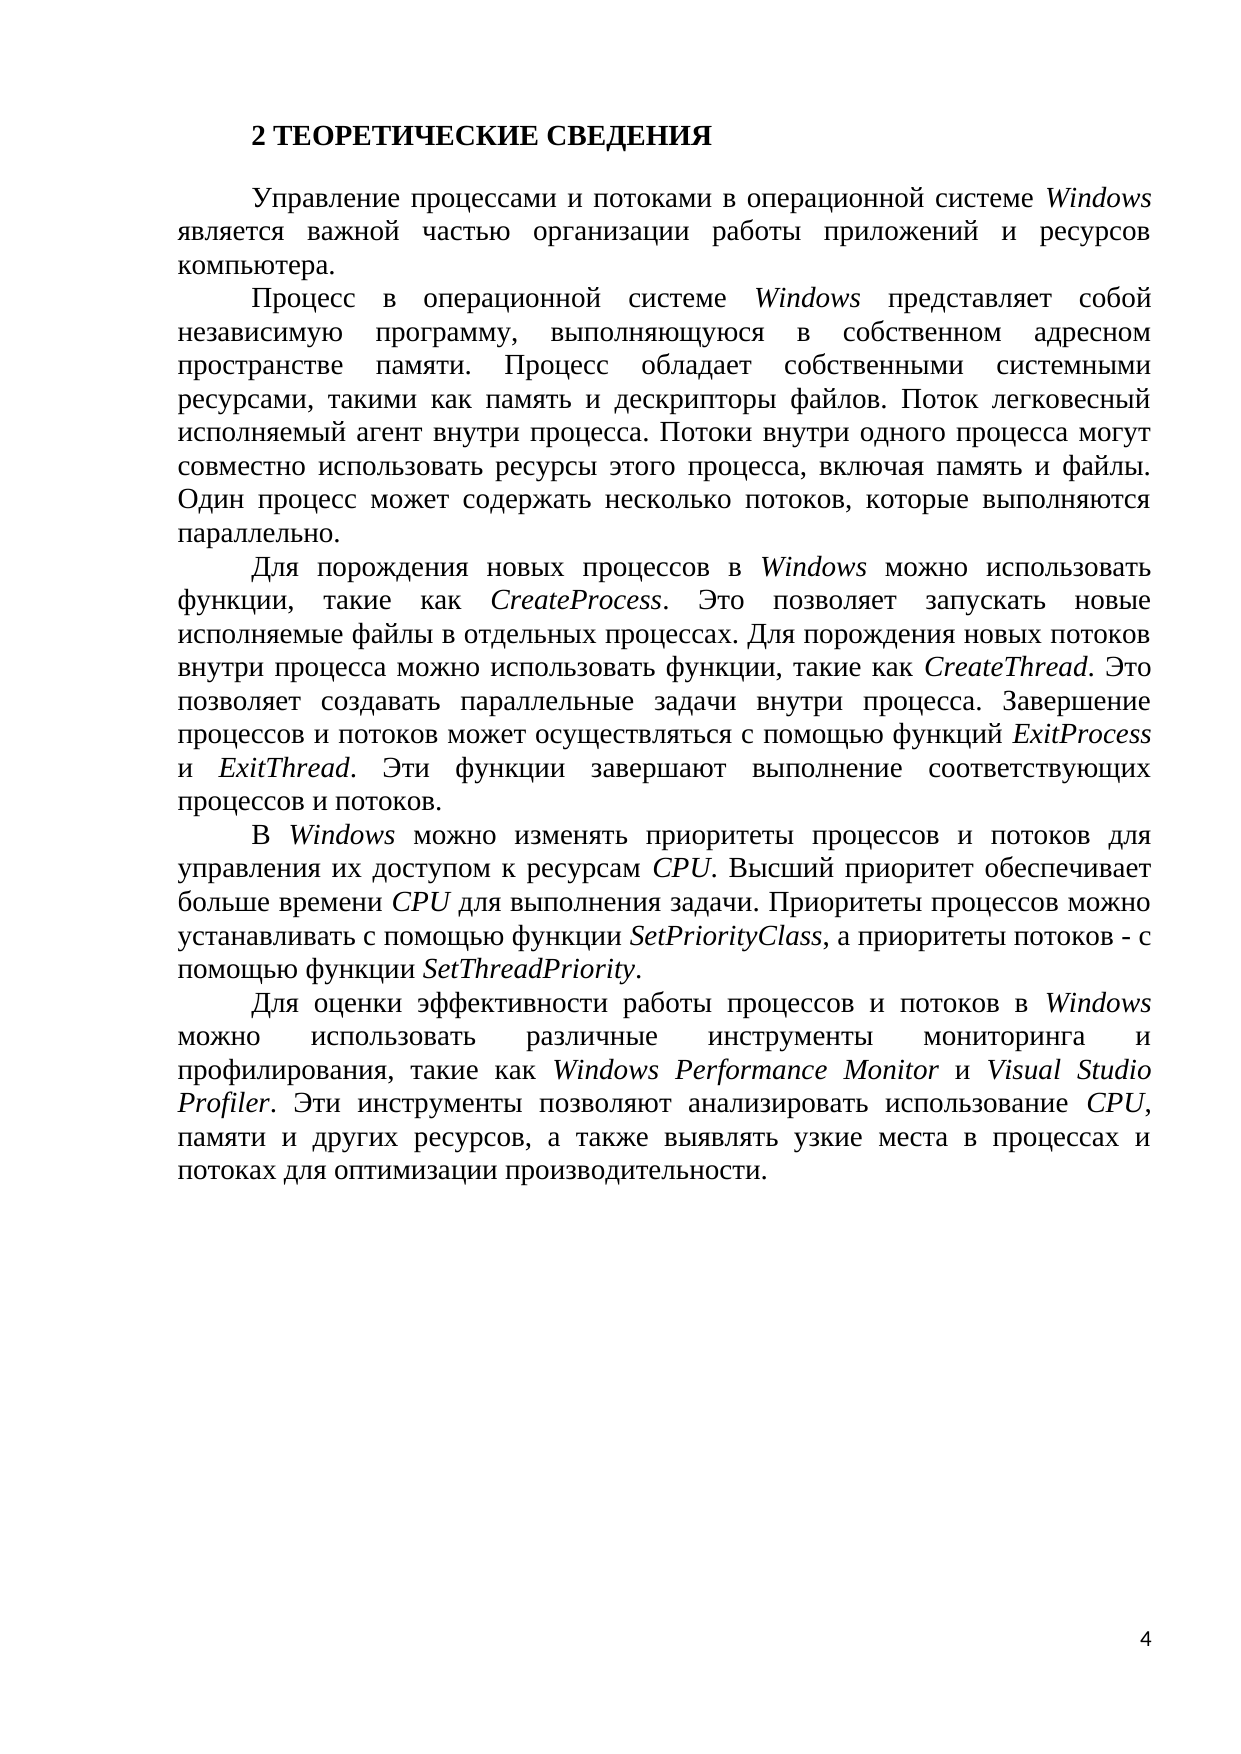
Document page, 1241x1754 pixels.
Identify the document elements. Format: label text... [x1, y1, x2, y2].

text Процесс в операционной системе Windows представляет собой независимую программу, выполняющуюся в собственном адресном пространстве памяти. Процесс обладает собственными системными ресурсами, такими как память и дескрипторы файлов. Поток легковесный исполняемый агент внутри процесса. Потоки внутри одного процесса могут совместно использовать ресурсы этого процесса, включая память и файлы. Один процесс может содержать несколько потоков, которые выполняются параллельно. [177, 280, 1152, 549]
text Управление процессами и потоками в операционной системе Windows является важной частью организации работы приложений и ресурсов компьютера. [177, 180, 1152, 280]
list ТЕОРЕТИЧЕСКИЕ СВЕДЕНИЯ [177, 118, 1152, 152]
text Для порождения новых процессов в Windows можно использовать функции, такие как CreateProcess. Это позволяет запускать новые исполняемые файлы в отдельных процессах. Для порождения новых потоков внутри процесса можно использовать функции, такие как CreateThread. Это позволяет создавать параллельные задачи внутри процесса. Завершение процессов и потоков может осуществляться с помощью функций ExitProcess и ExitThread. Эти функции завершают выполнение соответствующих процессов и потоков. [177, 549, 1152, 817]
text Для оценки эффективности работы процессов и потоков в Windows можно использовать различные инструменты мониторинга и профилирования, такие как Windows Performance Monitor и Visual Studio Profiler. Эти инструменты позволяют анализировать использование CPU, памяти и других ресурсов, а также выявлять узкие места в процессах и потоках для оптимизации производительности. [177, 985, 1152, 1186]
text В Windows можно изменять приоритеты процессов и потоков для управления их доступом к ресурсам CPU. Высший приоритет обеспечивает больше времени CPU для выполнения задачи. Приоритеты процессов можно устанавливать с помощью функции SetPriorityClass, а приоритеты потоков - с помощью функции SetThreadPriority. [177, 817, 1152, 985]
